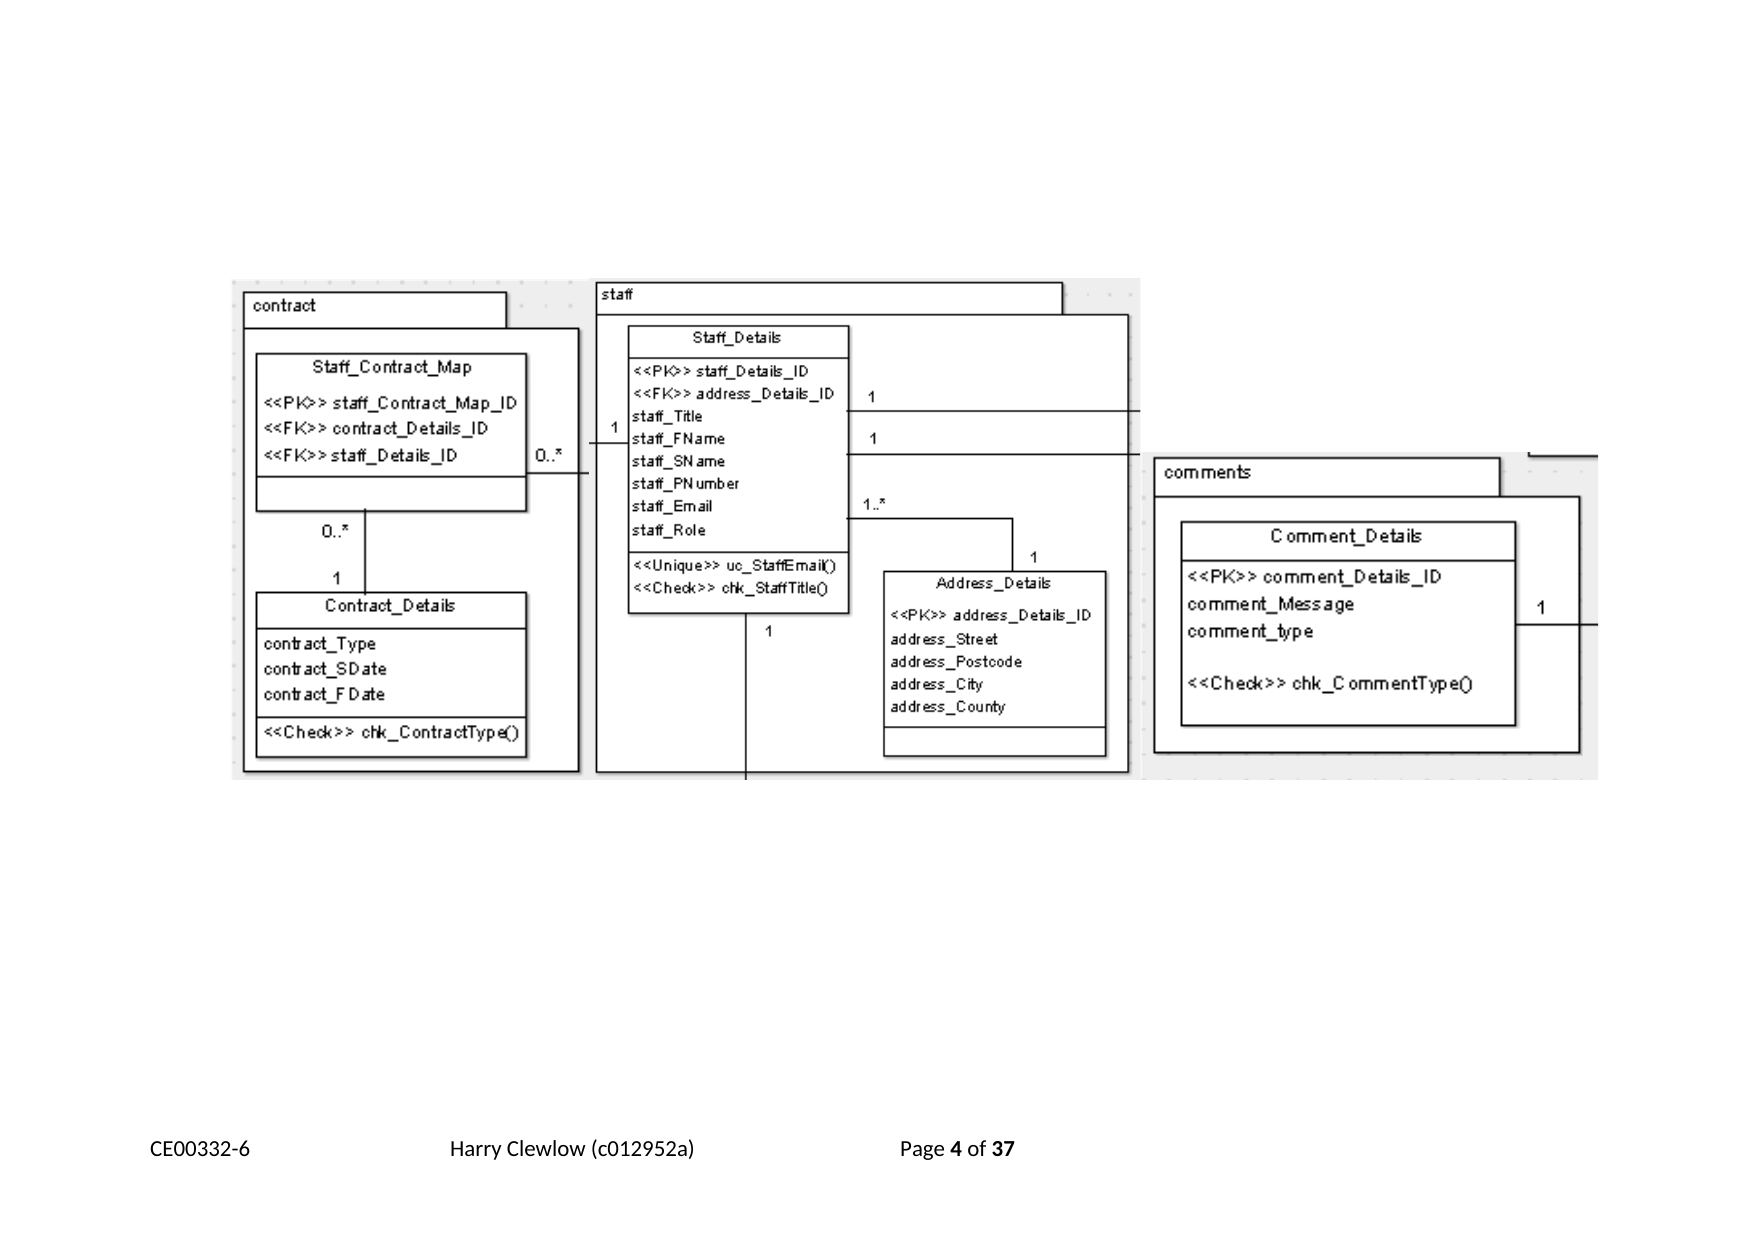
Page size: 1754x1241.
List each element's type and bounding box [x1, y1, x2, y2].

picture [230, 278, 1599, 780]
